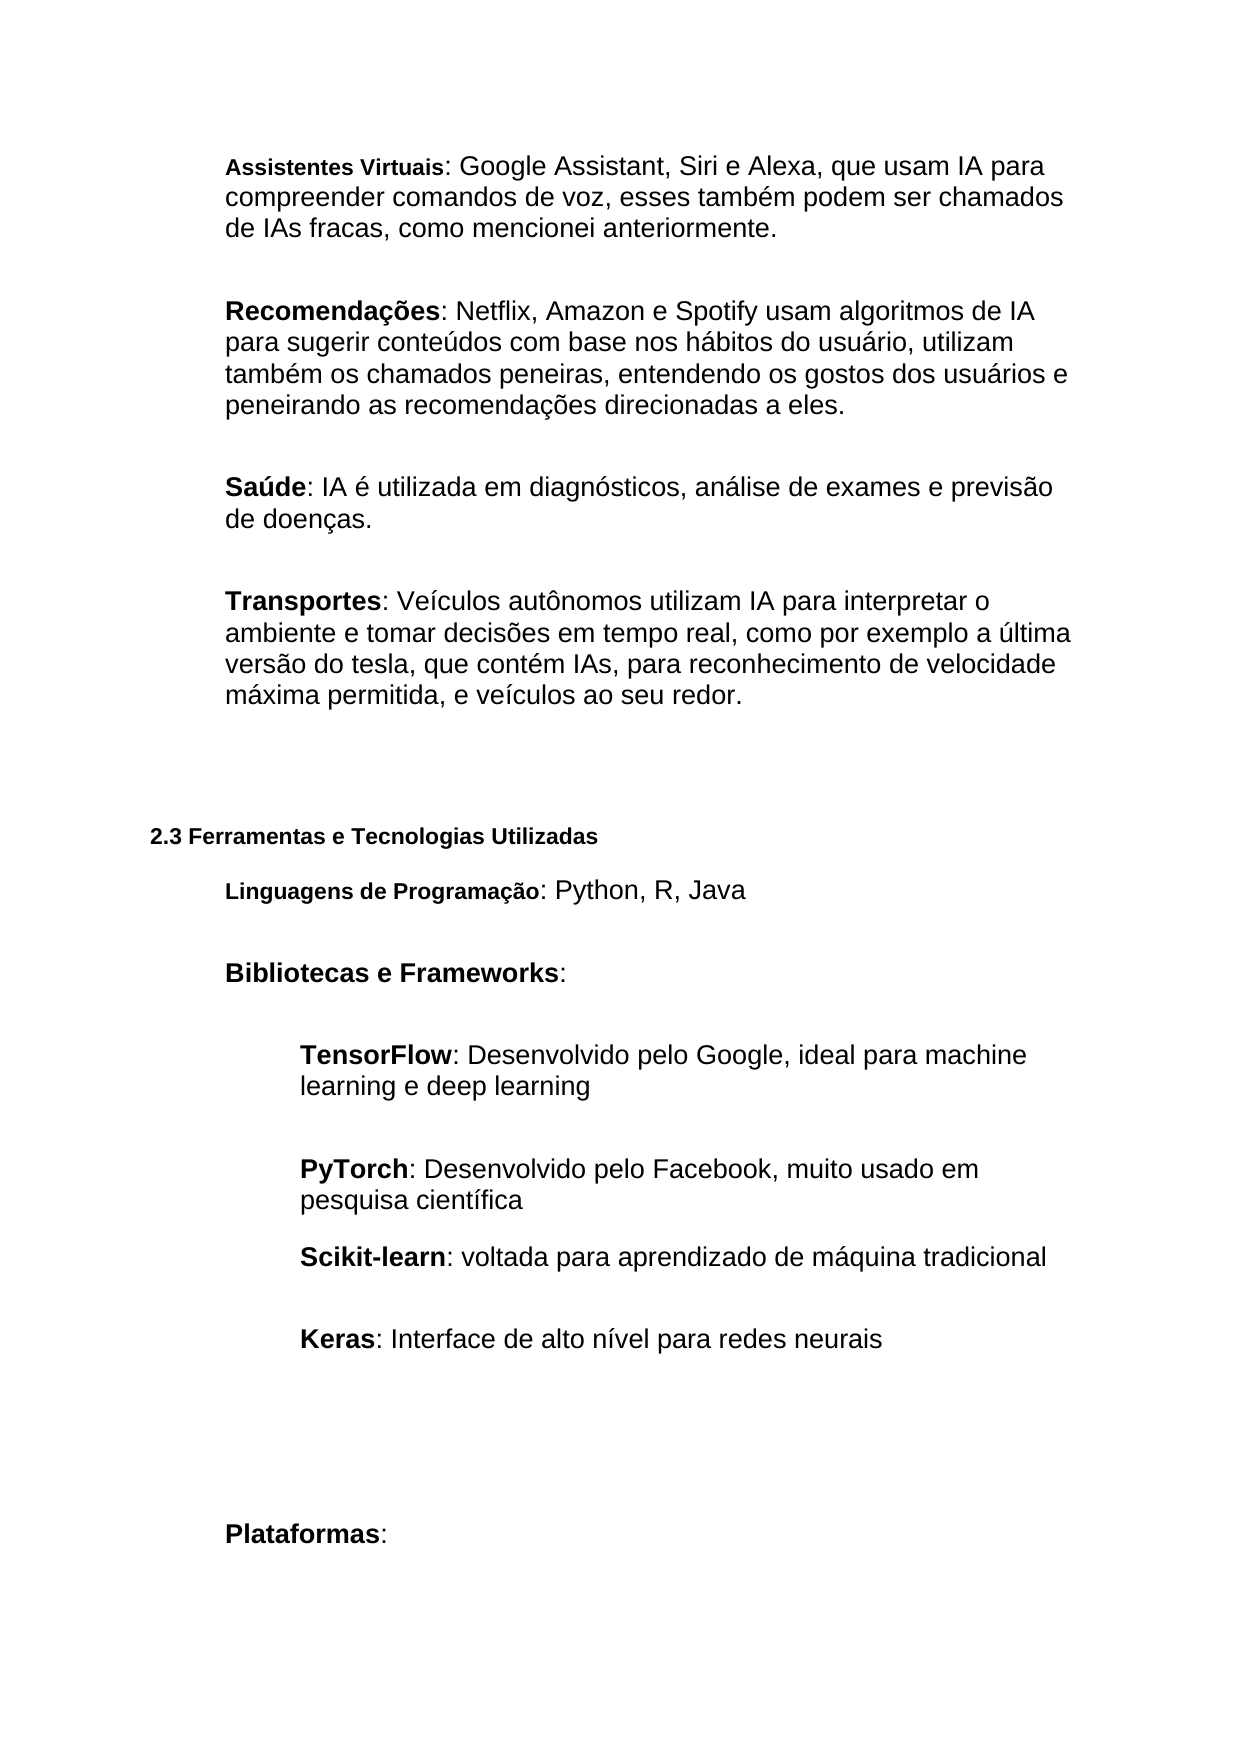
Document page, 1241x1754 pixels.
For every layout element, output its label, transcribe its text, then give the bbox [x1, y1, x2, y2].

text Saúde: IA é utilizada em diagnósticos, análise de exames e previsão de doenças. [225, 471, 1090, 560]
text Bibliotecas e Frameworks: [225, 957, 1090, 1014]
text Keras: Interface de alto nível para redes neurais [300, 1323, 1090, 1381]
text TensorFlow: Desenvolvido pelo Google, ideal para machine learning e deep learning [300, 1039, 1090, 1128]
text Assistentes Virtuais: Google Assistant, Siri e Alexa, que usam IA para compreender comandos de voz, esses também podem ser chamados de IAs fracas, como mencionei anteriormente. [225, 150, 1090, 270]
text Recomendações: Netflix, Amazon e Spotify usam algoritmos de IA para sugerir conteúdos com base nos hábitos do usuário, utilizam também os chamados peneiras, entendendo os gostos dos usuários e peneirando as recomendações direcionadas a eles. [225, 295, 1090, 446]
text Linguagens de Programação: Python, R, Java [225, 874, 1090, 932]
text Scikit-learn: voltada para aprendizado de máquina tradicional [300, 1241, 1090, 1298]
text Plataformas: [225, 1518, 1090, 1576]
text Transportes: Veículos autônomos utilizam IA para interpretar o ambiente e tomar decisões em tempo real, como por exemplo a última versão do tesla, que contém IAs, para reconhecimento de velocidade máxima permitida, e veículos ao seu redor. [225, 585, 1090, 737]
text PyTorch: Desenvolvido pelo Facebook, muito usado em pesquisa científica [300, 1153, 1090, 1216]
subtitle 2.3 Ferramentas e Tecnologias Utilizadas [150, 823, 1090, 849]
